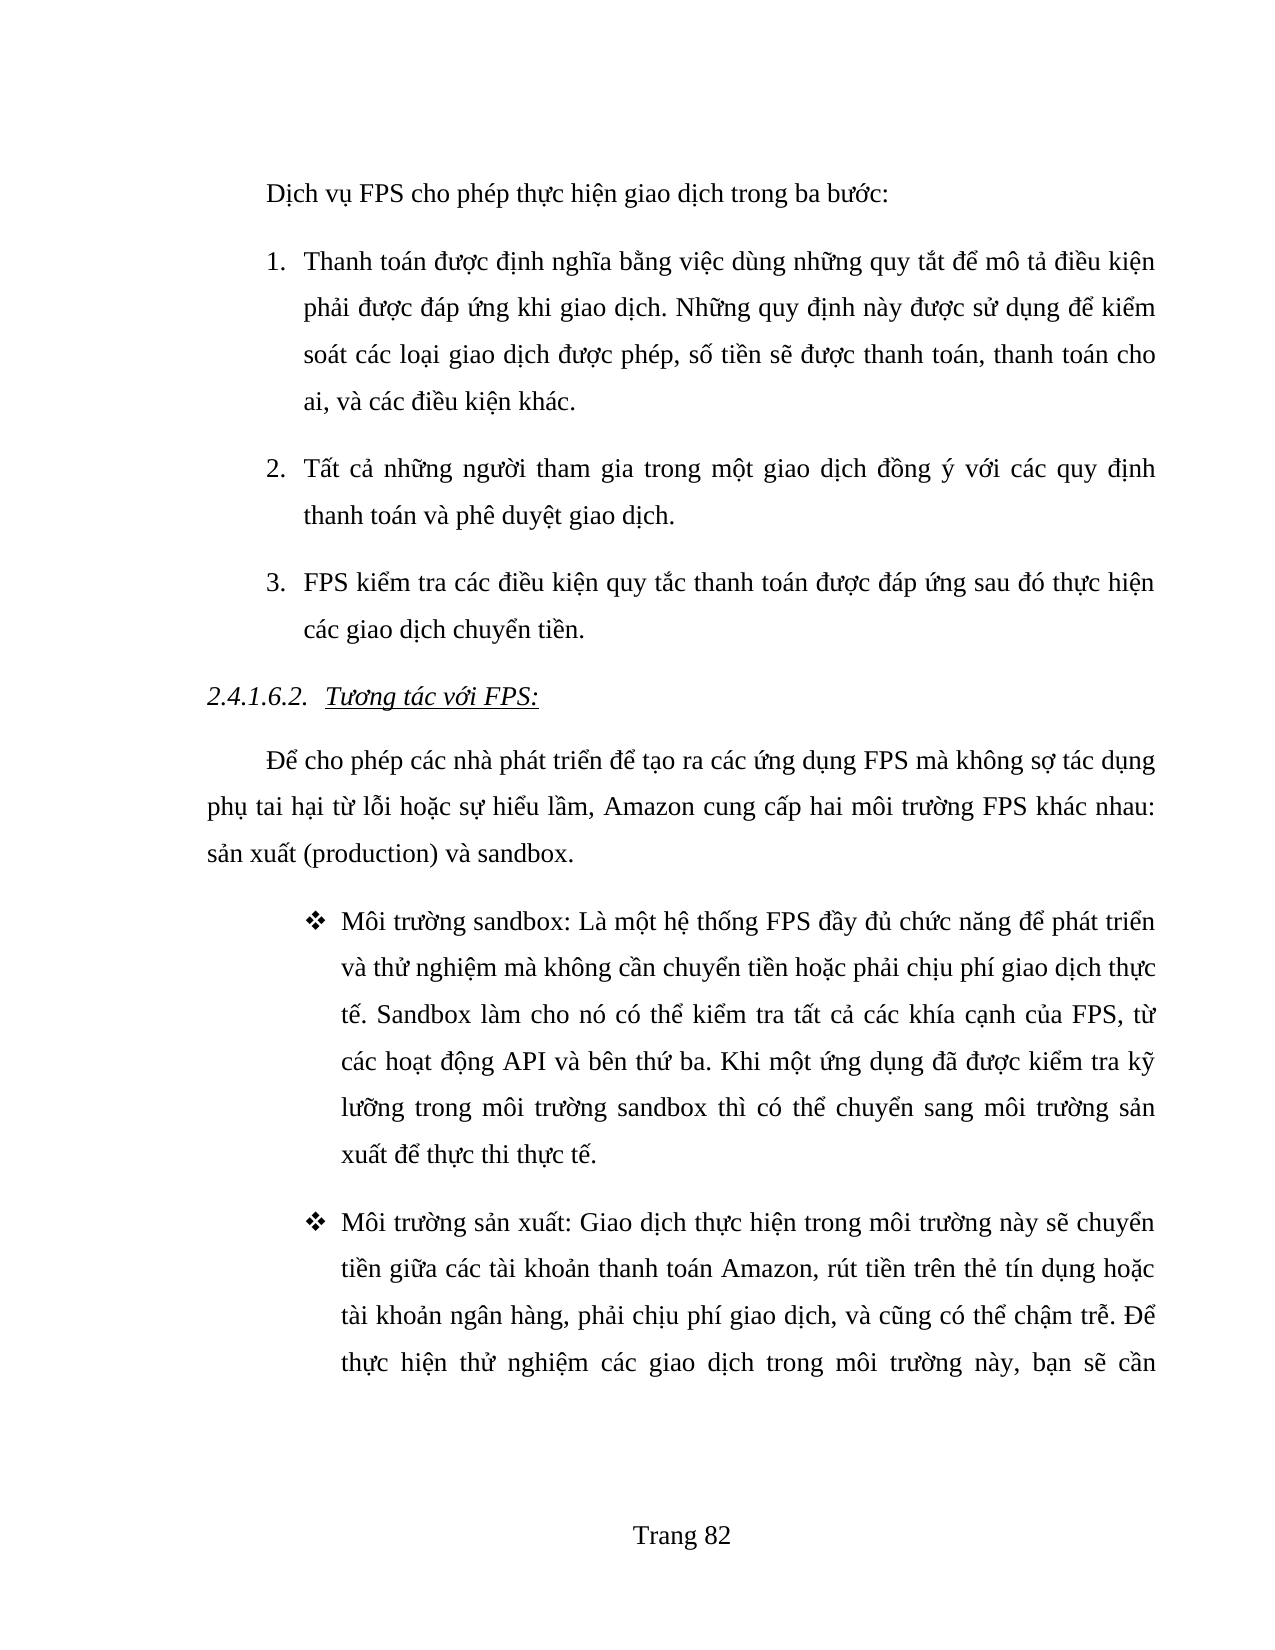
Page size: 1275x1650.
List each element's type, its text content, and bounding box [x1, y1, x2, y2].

text Dịch vụ FPS cho phép thực hiện giao dịch trong ba bước: [207, 177, 1157, 208]
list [303, 1206, 1157, 1377]
list FPS kiểm tra các điều kiện quy tắc thanh toán được đáp ứng sau đó thực hiện các giao dịch chuyển tiền. [266, 566, 1157, 644]
text Tương tác với FPS: [207, 681, 1157, 712]
text Để cho phép các nhà phát triển để tạo ra các ứng dụng FPS mà không sợ tác dụng phụ tai hại từ lỗi hoặc sự hiểu lầm, Amazon cung cấp hai môi trường FPS khác nhau: sản xuất (production) và sandbox. [207, 744, 1157, 868]
list Thanh toán được định nghĩa bằng việc dùng những quy tắt để mô tả điều kiện phải được đáp ứng khi giao dịch. Những quy định này được sử dụng để kiểm soát các loại giao dịch được phép, số tiền sẽ được thanh toán, thanh toán cho ai, và các điều kiện khác. [266, 245, 1157, 416]
list Môi trường sandbox: Là một hệ thống FPS đầy đủ chức năng để phát triển và thử nghiệm mà không cần chuyển tiền hoặc phải chịu phí giao dịch thực tế. Sandbox làm cho nó có thể kiểm tra tất cả các khía cạnh của FPS, từ các hoạt động API và bên thứ ba. Khi một ứng dụng đã được kiểm tra kỹ lưỡng trong môi trường sandbox thì có thể chuyển sang môi trường sản xuất để thực thi thực tế. [303, 905, 1157, 1169]
list Tất cả những người tham gia trong một giao dịch đồng ý với các quy định thanh toán và phê duyệt giao dịch. [266, 452, 1157, 530]
